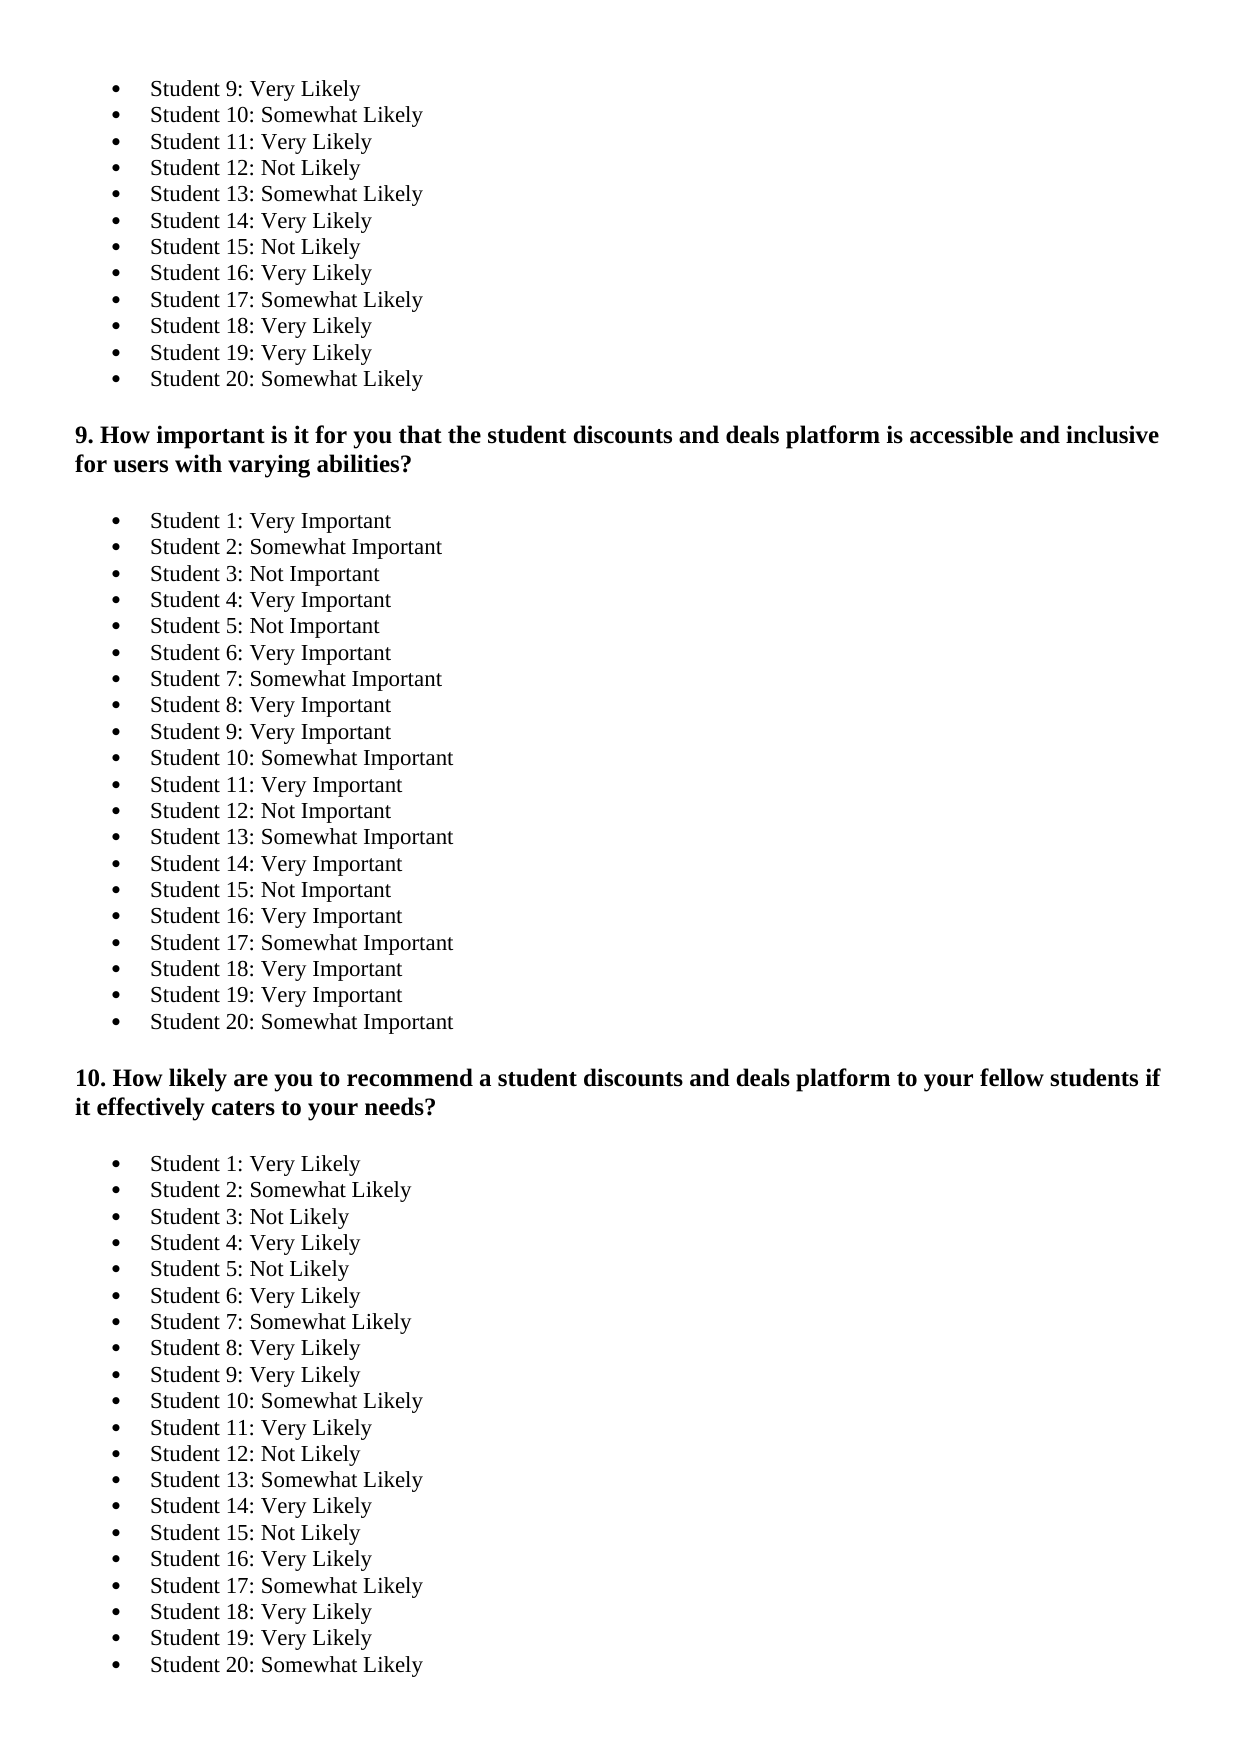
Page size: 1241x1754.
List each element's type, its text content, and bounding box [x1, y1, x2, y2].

list Student 10: Somewhat Likely [112, 101, 1165, 128]
list Student 9: Very Important [112, 718, 1165, 744]
list Student 4: Very Important [112, 586, 1165, 612]
list Student 3: Not Likely [112, 1203, 1165, 1229]
list Student 6: Very Likely [112, 1282, 1165, 1308]
list Student 19: Very Likely [112, 338, 1165, 365]
list Student 4: Very Likely [112, 1229, 1165, 1255]
list Student 20: Somewhat Important [112, 1008, 1165, 1034]
list Student 15: Not Likely [112, 233, 1165, 259]
text 9. How important is it for you that the student discounts and deals platform is accessible and inclusive for users with varying abilities? [75, 420, 1165, 478]
list Student 13: Somewhat Likely [112, 1466, 1165, 1493]
list Student 3: Not Important [112, 560, 1165, 586]
list Student 5: Not Likely [112, 1255, 1165, 1282]
list Student 1: Very Likely [112, 1150, 1165, 1176]
list Student 20: Somewhat Likely [112, 1651, 1165, 1677]
list Student 11: Very Likely [112, 128, 1165, 154]
list Student 13: Somewhat Likely [112, 180, 1165, 207]
list Student 2: Somewhat Important [112, 533, 1165, 560]
list Student 11: Very Important [112, 771, 1165, 797]
list Student 9: Very Likely [112, 1361, 1165, 1387]
list Student 18: Very Likely [112, 312, 1165, 338]
list Student 14: Very Important [112, 850, 1165, 876]
list Student 9: Very Likely [112, 75, 1165, 101]
list Student 18: Very Likely [112, 1598, 1165, 1624]
list Student 10: Somewhat Important [112, 744, 1165, 771]
list Student 10: Somewhat Likely [112, 1387, 1165, 1413]
list Student 19: Very Important [112, 981, 1165, 1008]
list Student 14: Very Likely [112, 1493, 1165, 1519]
list Student 7: Somewhat Important [112, 665, 1165, 692]
list Student 20: Somewhat Likely [112, 365, 1165, 391]
list Student 11: Very Likely [112, 1413, 1165, 1440]
list Student 16: Very Important [112, 902, 1165, 929]
list Student 8: Very Important [112, 692, 1165, 718]
list Student 13: Somewhat Important [112, 823, 1165, 850]
list Student 6: Very Important [112, 639, 1165, 665]
text 10. How likely are you to recommend a student discounts and deals platform to your fellow students if it effectively caters to your needs? [75, 1063, 1165, 1121]
list Student 16: Very Likely [112, 1545, 1165, 1572]
list Student 7: Somewhat Likely [112, 1308, 1165, 1334]
list Student 15: Not Likely [112, 1519, 1165, 1545]
list Student 18: Very Important [112, 955, 1165, 981]
list Student 12: Not Likely [112, 154, 1165, 180]
list Student 8: Very Likely [112, 1334, 1165, 1361]
list Student 14: Very Likely [112, 207, 1165, 233]
list Student 17: Somewhat Important [112, 929, 1165, 955]
list Student 15: Not Important [112, 876, 1165, 902]
list Student 1: Very Important [112, 507, 1165, 533]
list Student 12: Not Likely [112, 1440, 1165, 1466]
list Student 17: Somewhat Likely [112, 1572, 1165, 1598]
list Student 16: Very Likely [112, 259, 1165, 286]
list Student 17: Somewhat Likely [112, 286, 1165, 312]
list Student 2: Somewhat Likely [112, 1176, 1165, 1203]
list Student 19: Very Likely [112, 1624, 1165, 1651]
list Student 12: Not Important [112, 797, 1165, 823]
list Student 5: Not Important [112, 612, 1165, 639]
